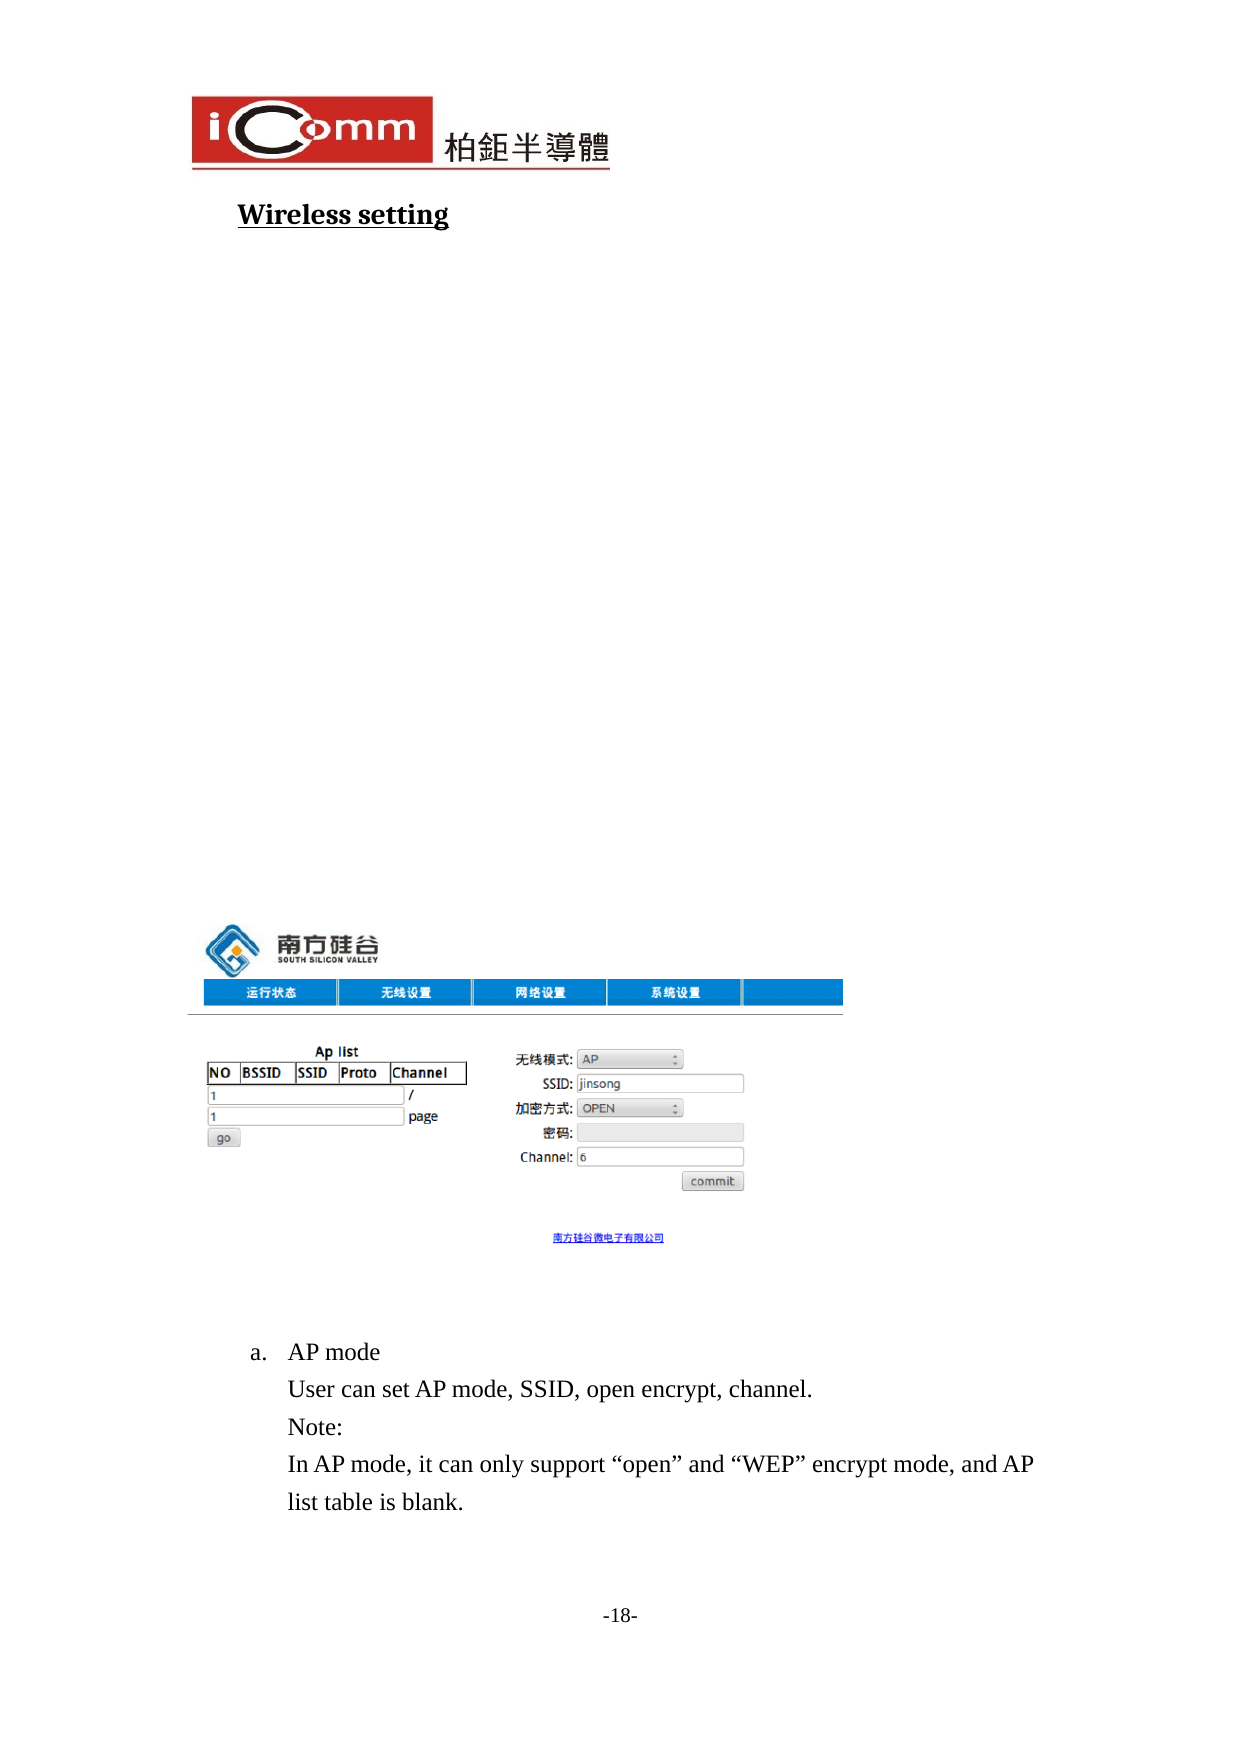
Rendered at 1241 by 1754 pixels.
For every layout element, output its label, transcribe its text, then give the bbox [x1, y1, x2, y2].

picture [187, 88, 620, 178]
list AP mode [250, 1333, 1053, 1370]
subtitle Wireless setting [187, 196, 1053, 1246]
list User can set AP mode, SSID, open encrypt, channel. [262, 1370, 1053, 1408]
picture [187, 910, 843, 1245]
list Note: [287, 1408, 1053, 1445]
list In AP mode, it can only support “open” and “WEP” encrypt mode, and AP list table is blank. [287, 1445, 1053, 1520]
